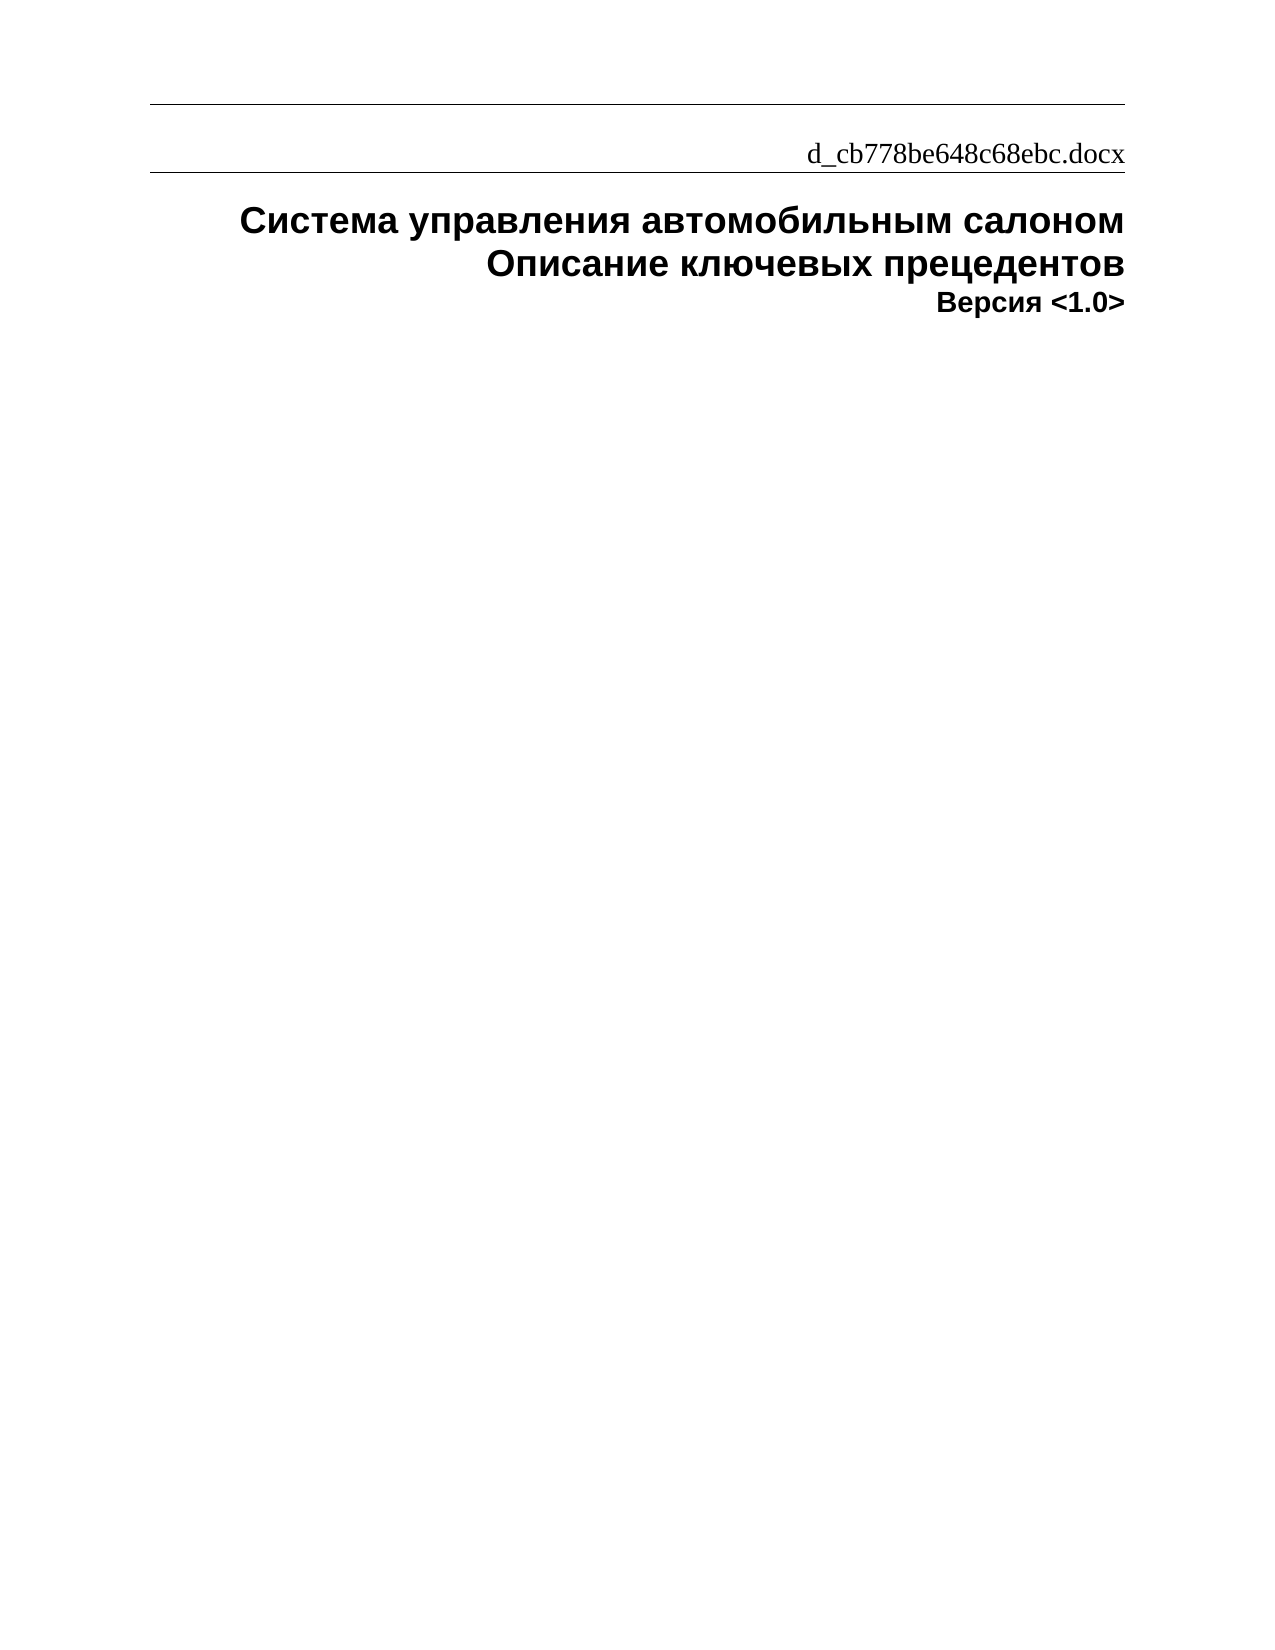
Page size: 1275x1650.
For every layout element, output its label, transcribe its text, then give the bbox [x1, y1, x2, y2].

title Система управления автомобильным салоном [150, 198, 1125, 241]
title Версия <1.0> [150, 284, 1125, 318]
title Описание ключевых прецедентов [150, 241, 1125, 284]
